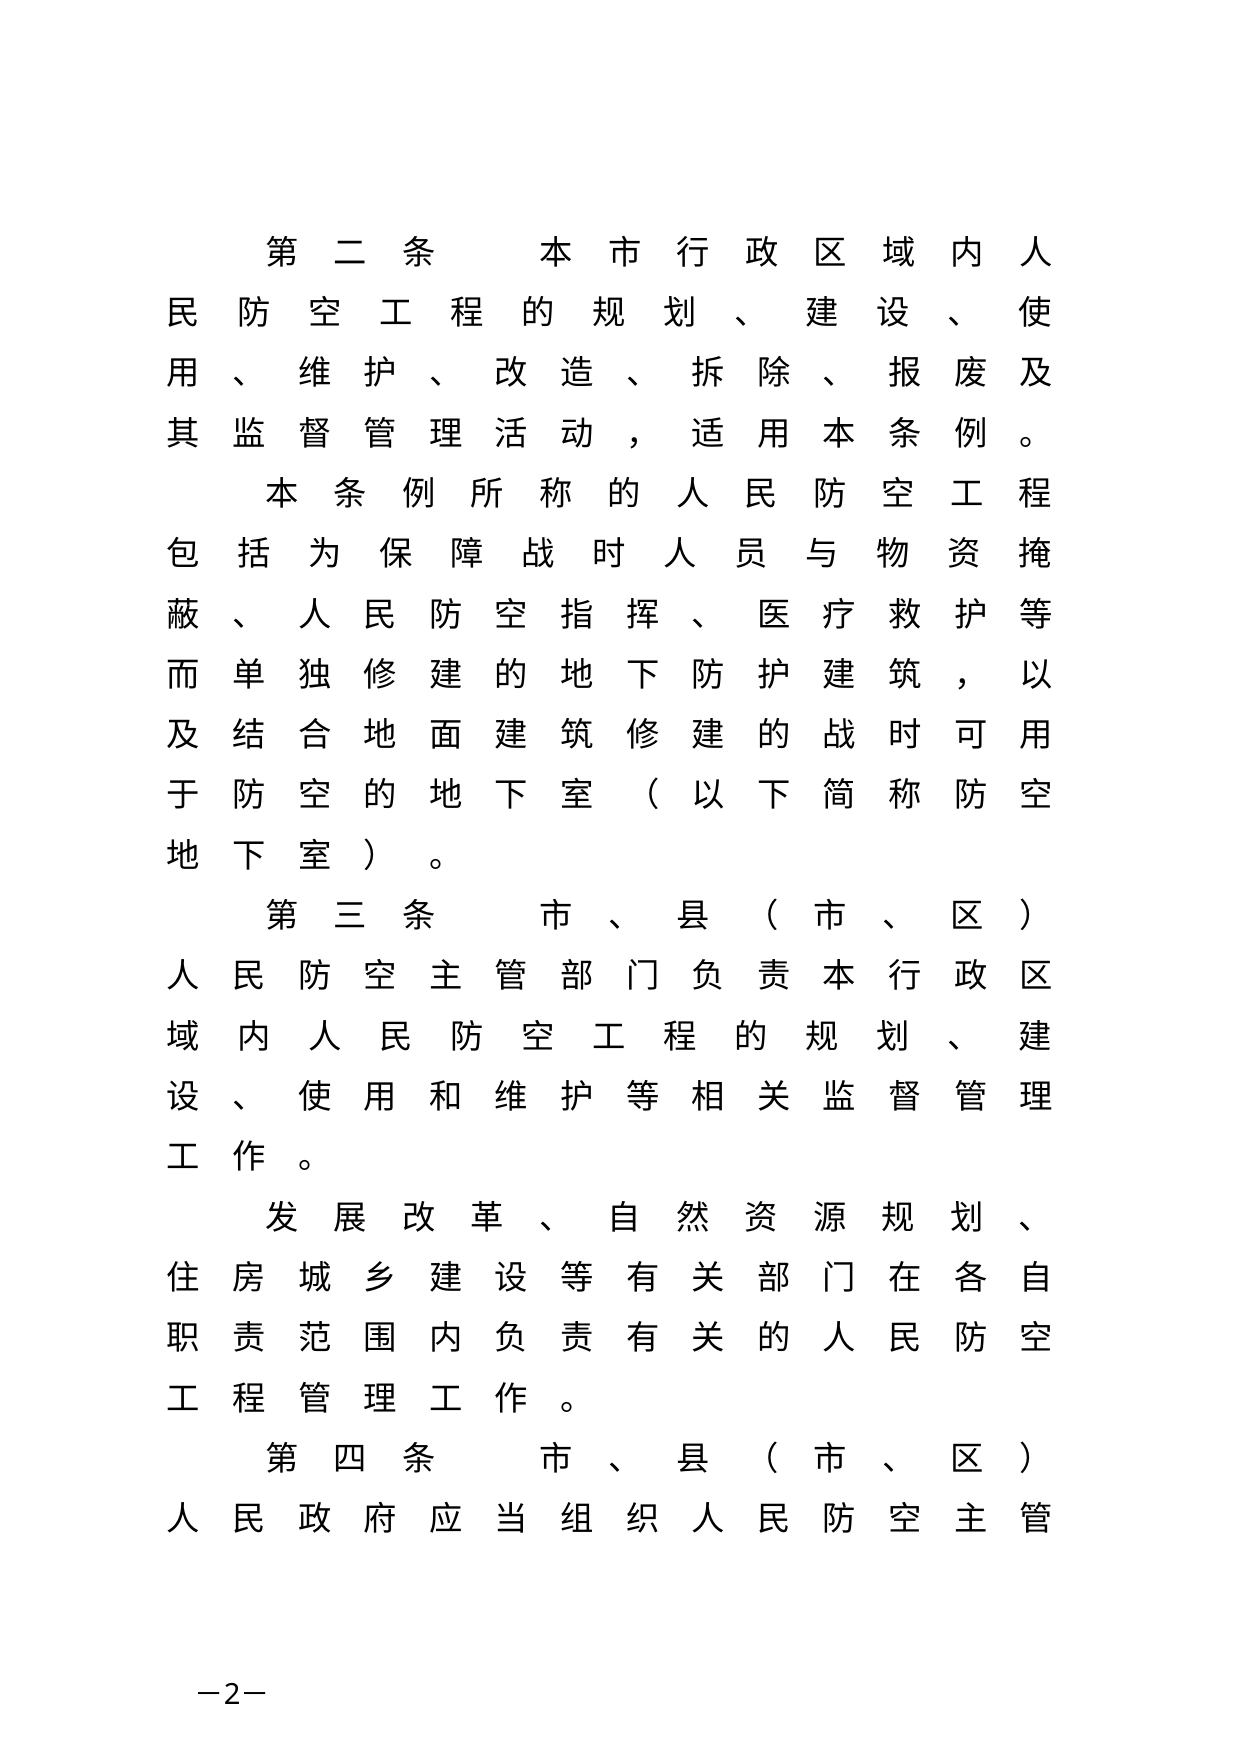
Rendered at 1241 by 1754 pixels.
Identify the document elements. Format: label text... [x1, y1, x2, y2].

text 发展改革、自然资源规划、住房城乡建设等有关部门在各自职责范围内负责有关的人民防空工程管理工作。 [167, 1184, 1085, 1426]
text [167, 1426, 1085, 1546]
text 第二条 本市行政区域内人民防空工程的规划、建设、使用、维护、改造、拆除、报废及其监督管理活动，适用本条例。 [167, 219, 1085, 461]
text 本条例所称的人民防空工程包括为保障战时人员与物资掩蔽、人民防空指挥、医疗救护等而单独修建的地下防护建筑，以及结合地面建筑修建的战时可用于防空的地下室（以下简称防空地下室）。 [167, 461, 1085, 883]
text 第三条 市、县（市、区）人民防空主管部门负责本行政区域内人民防空工程的规划、建设、使用和维护等相关监督管理工作。 [167, 883, 1085, 1184]
